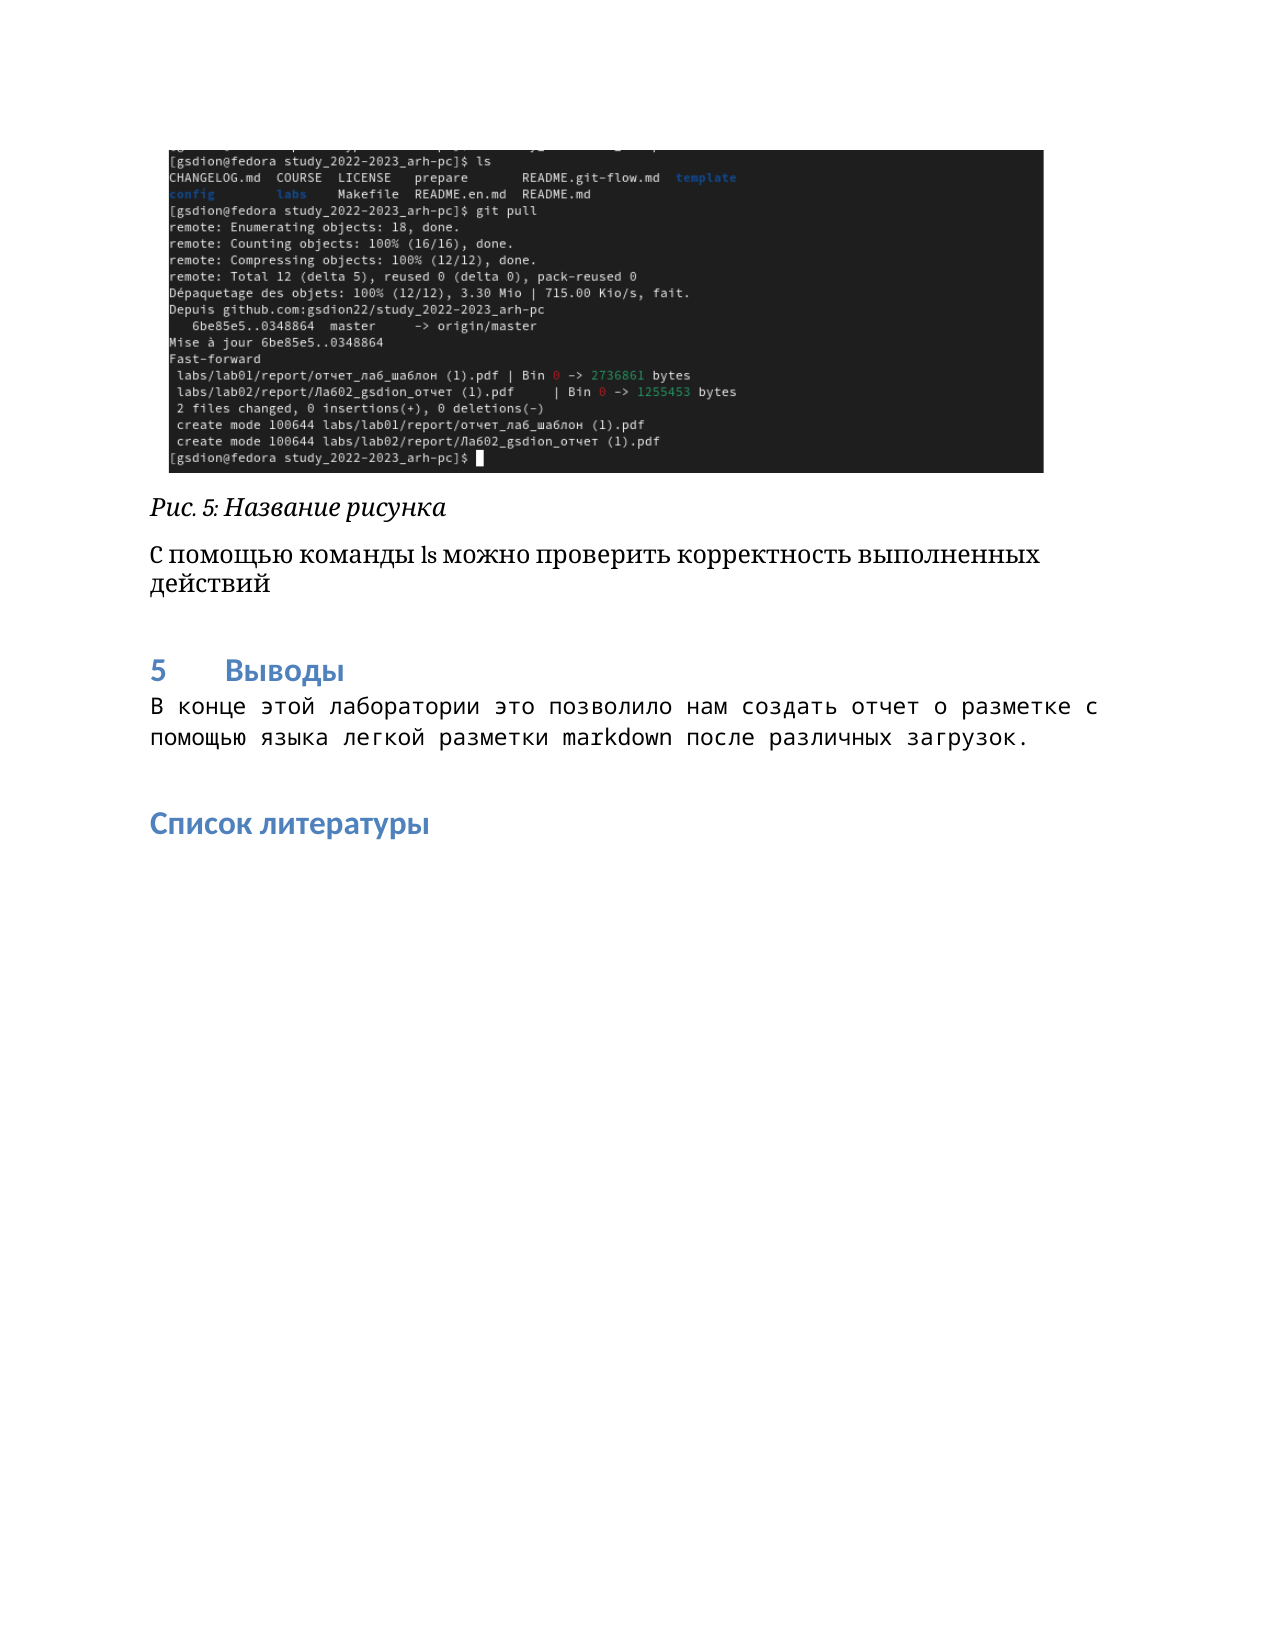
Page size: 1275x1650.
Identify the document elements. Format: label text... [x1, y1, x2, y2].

text В конце этой лаборатории это позволило нам создать отчет о разметке с помощью языка легкой разметки markdown после различных загрузок. [150, 689, 1125, 752]
subtitle 5 Выводы [150, 649, 1125, 689]
picture [168, 150, 1044, 473]
text Рис. 5: Название рисунка [150, 494, 1125, 523]
subtitle Список литературы [150, 802, 1125, 843]
text C помощью команды ls можно проверить корректность выполненных действий [150, 541, 1125, 599]
